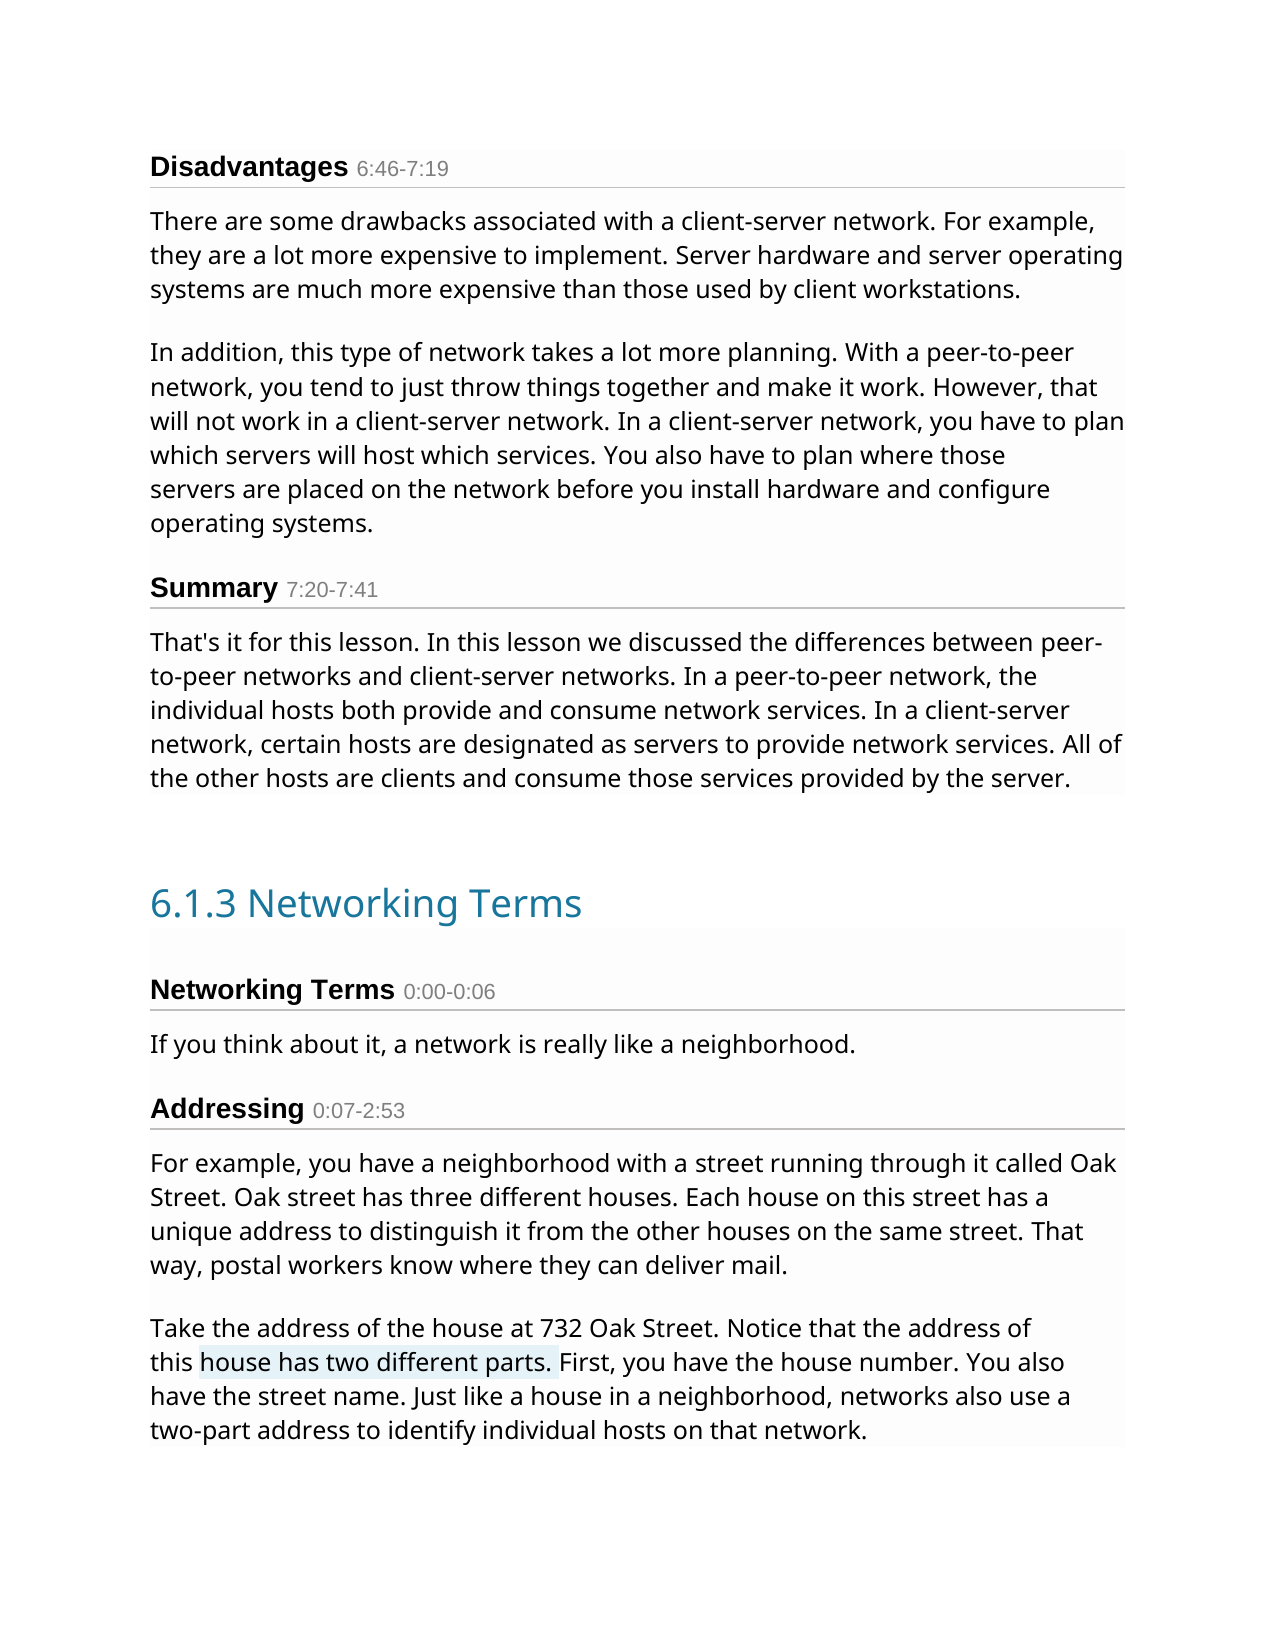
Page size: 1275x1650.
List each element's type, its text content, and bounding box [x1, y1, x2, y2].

subtitle Summary 7:20-7:41 [150, 571, 1125, 607]
text In addition, this type of network takes a lot more planning. With a peer-to-peer network, you tend to just throw things together and make it work. However, that will not work in a client-server network. In a client-server network, you have to plan which servers will host which services. You also have to plan where those servers are placed on the network before you install hardware and configure operating systems. [150, 335, 1125, 539]
subtitle Disadvantages 6:46-7:19 [150, 150, 1125, 187]
text 6.1.3 Networking Terms [150, 876, 1125, 928]
text Networking Terms 0:00-0:06 [150, 973, 1125, 1009]
text That's it for this lesson. In this lesson we discussed the differences between peer-to-peer networks and client-server networks. In a peer-to-peer network, the individual hosts both provide and consume network services. In a client-server network, certain hosts are designated as servers to provide network services. All of the other hosts are clients and consume those services provided by the server. [150, 624, 1125, 795]
text Take the address of the house at 732 Oak Street. Notice that the address of this house has two different parts. First, you have the house number. You also have the street name. Just like a house in a neighborhood, networks also use a two-part address to identify individual hosts on that network. [150, 1311, 1125, 1447]
text For example, you have a neighborhood with a street running through it called Oak Street. Oak street has three different houses. Each house on this street has a unique address to distinguish it from the other houses on the same street. That way, postal workers know where they can deliver mail. [150, 1145, 1125, 1282]
text There are some drawbacks associated with a client-server network. For example, they are a lot more expensive to implement. Server hardware and server operating systems are much more expensive than those used by client workstations. [150, 204, 1125, 306]
text Addressing 0:07-2:53 [150, 1092, 1125, 1128]
text If you think about it, a network is really like a neighborhood. [150, 1026, 1125, 1060]
